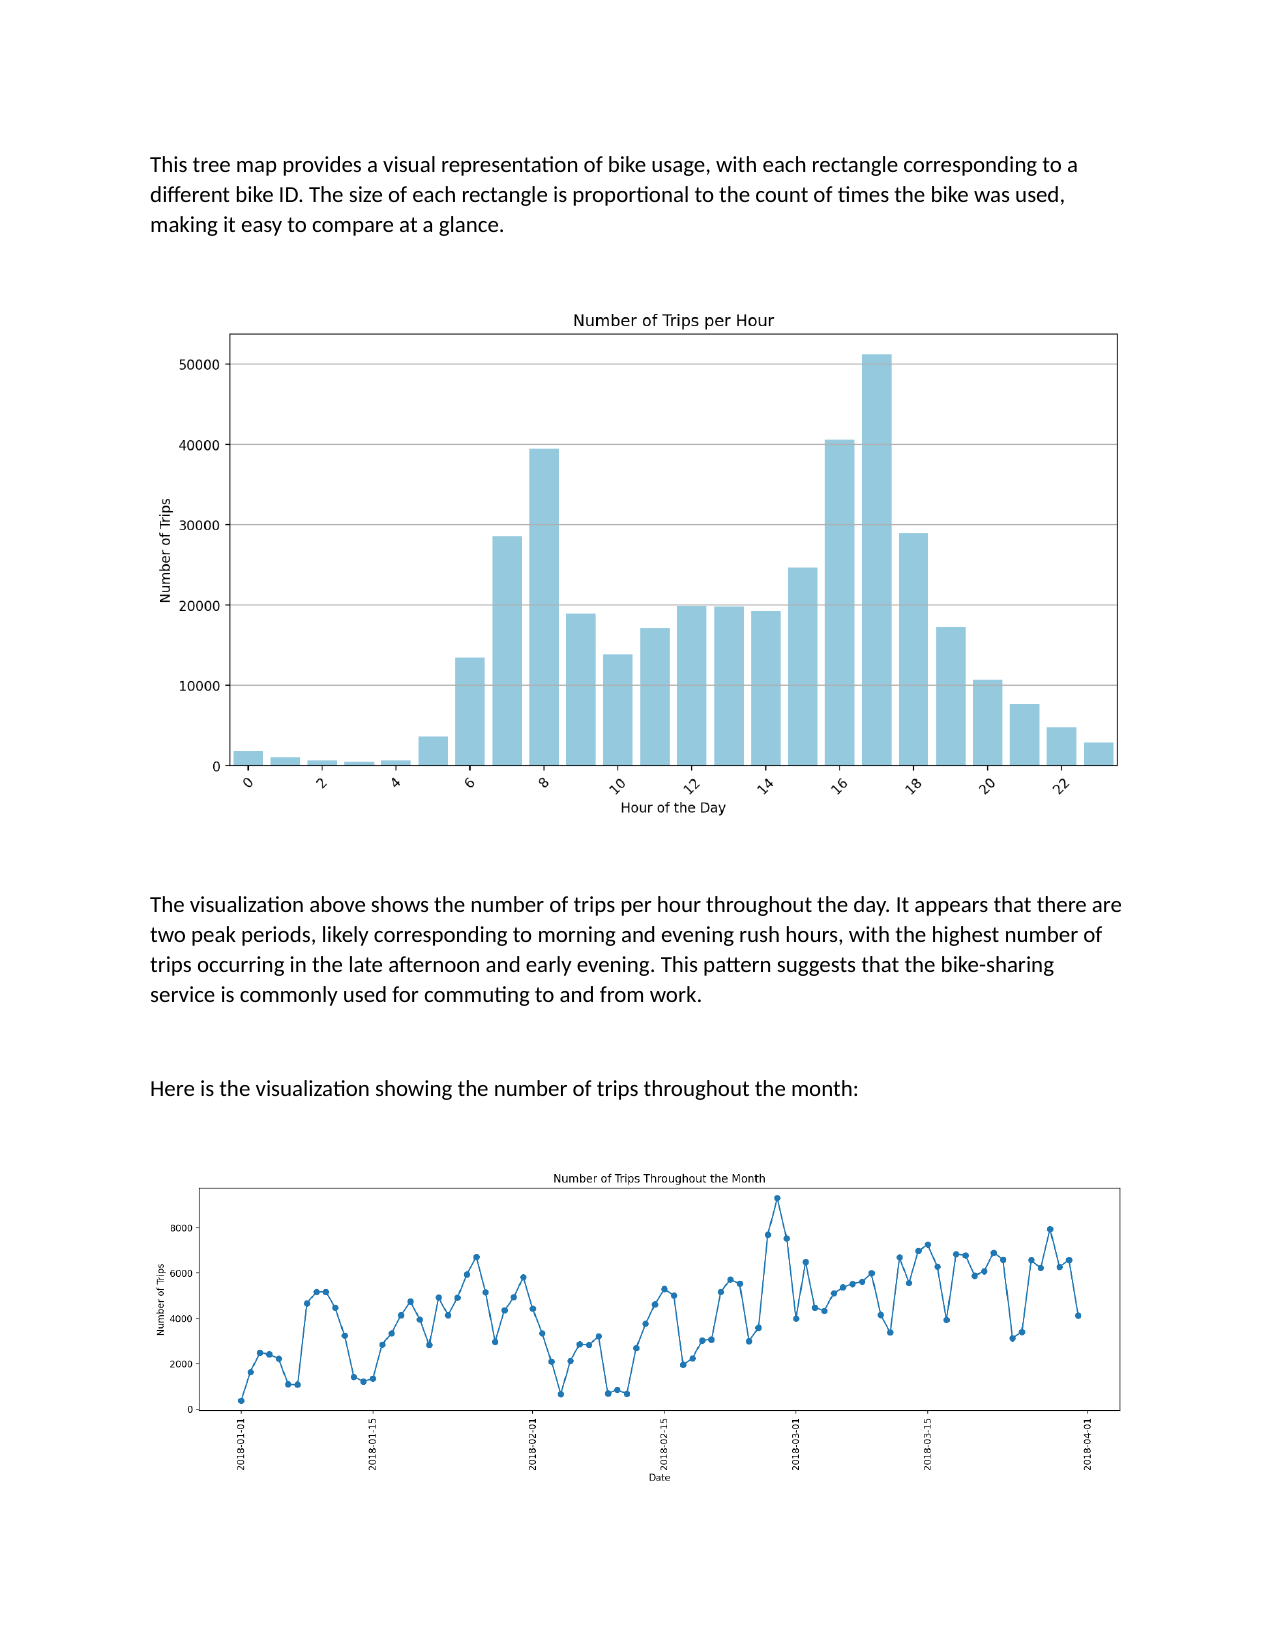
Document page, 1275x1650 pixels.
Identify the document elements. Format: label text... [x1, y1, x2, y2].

picture [150, 1167, 1125, 1489]
text Here is the visualization showing the number of trips throughout the month: [150, 1074, 1125, 1102]
text The visualization above shows the number of trips per hour throughout the day. It appears that there are two peak periods, likely corresponding to morning and evening rush hours, with the highest number of trips occurring in the late afternoon and early evening. This pattern suggests that the bike-sharing service is commonly used for commuting to and from work. [150, 890, 1125, 1008]
picture [150, 304, 1125, 824]
text This tree map provides a visual representation of bike usage, with each rectangle corresponding to a different bike ID. The size of each rectangle is proportional to the count of times the bike was used, making it easy to compare at a glance. [150, 150, 1125, 238]
